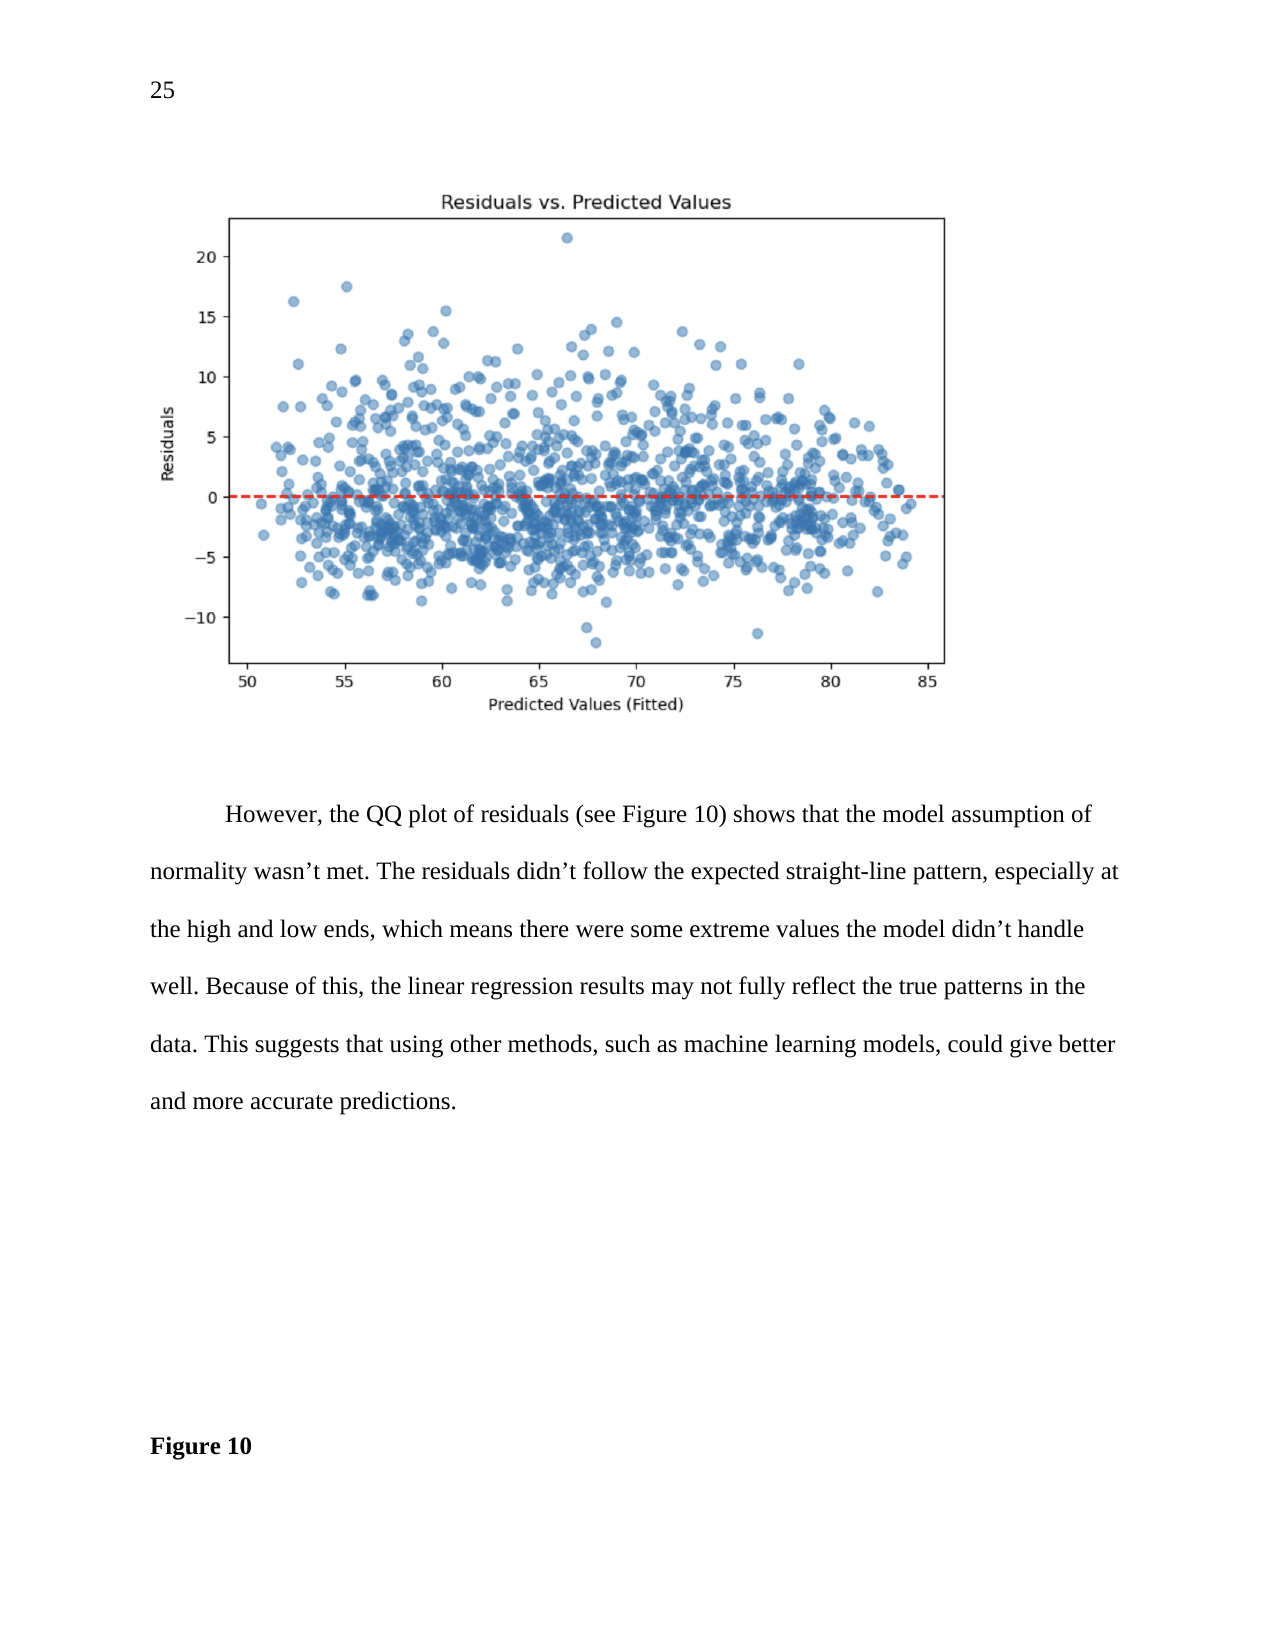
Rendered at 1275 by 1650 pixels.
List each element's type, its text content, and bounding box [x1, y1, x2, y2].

text However, the QQ plot of residuals (see Figure 10) shows that the model assumption of normality wasn’t met. The residuals didn’t follow the expected straight-line pattern, especially at the high and low ends, which means there were some extreme values the model didn’t handle well. Because of this, the linear regression results may not fully reflect the true patterns in the data. This suggests that using other methods, such as machine learning models, could give better and more accurate predictions. [150, 799, 1125, 1115]
text Figure 10 [150, 1431, 1125, 1460]
picture [150, 190, 967, 713]
